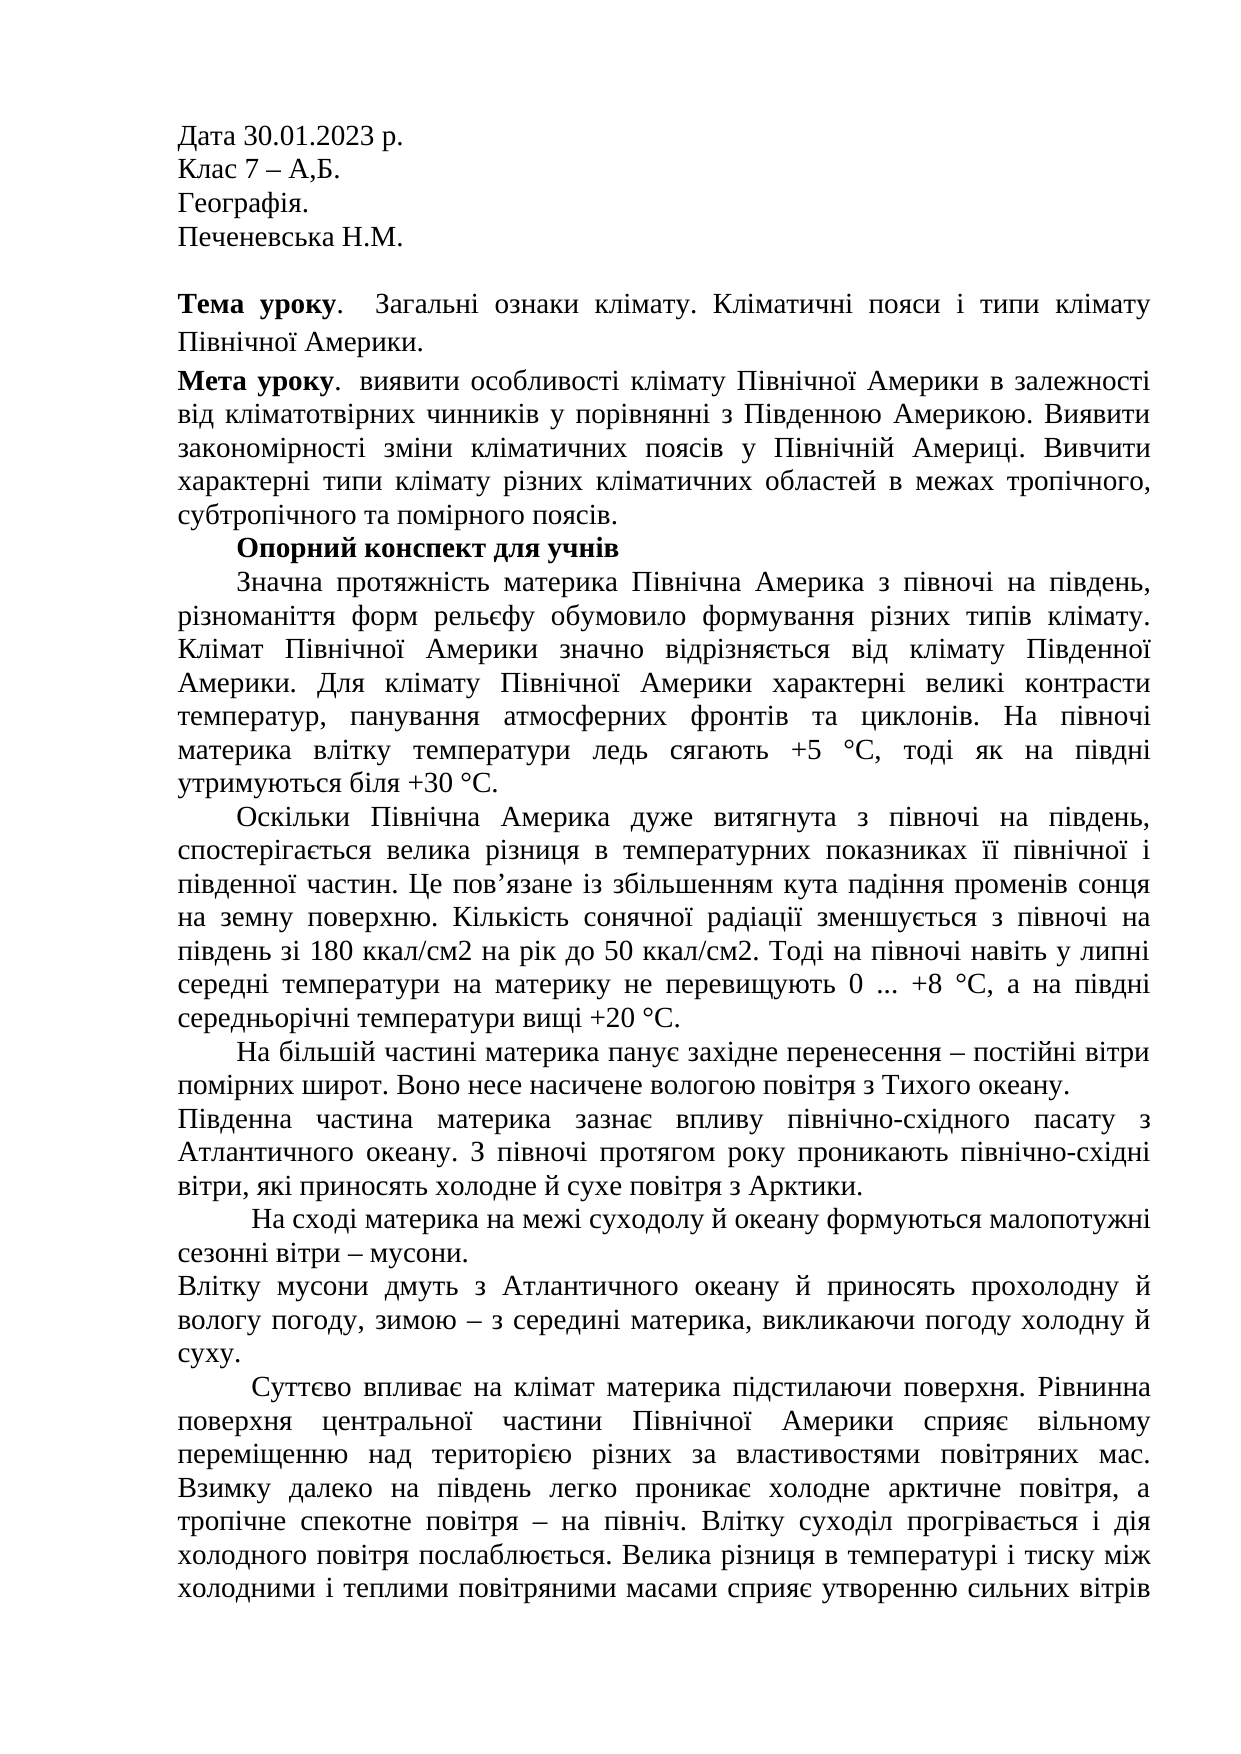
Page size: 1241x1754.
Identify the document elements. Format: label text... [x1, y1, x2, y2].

text На сході материка на межі суходолу й океану формуються малопотужні сезонні вітри – мусони. [177, 1201, 1152, 1268]
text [177, 1369, 1152, 1604]
text Мета уроку. виявити особливості клімату Північної Америки в залежності від кліматотвірних чинників у порівнянні з Південною Америкою. Виявити закономірності зміни кліматичних поясів у Північній Америці. Вивчити характерні типи клімату різних кліматичних областей в межах тропічного, субтропічного та помірного поясів. [177, 363, 1152, 531]
text Влітку мусони дмуть з Атлантичного океану й приносять прохолодну й вологу погоду, зимою – з середині материка, викликаючи погоду холодну й суху. [177, 1268, 1152, 1369]
text Географія. [177, 185, 1152, 219]
text Дата 30.01.2023 р. [177, 118, 1152, 152]
text На більшій частині материка панує західне перенесення – постійні вітри помірних широт. Воно несе насичене вологою повітря з Тихого океану. [177, 1034, 1152, 1101]
text Тема уроку. Загальні ознаки клімату. Кліматичні пояси і типи клімату Північної Америки. [177, 286, 1152, 358]
text Значна протяжність материка Північна Америка з півночі на південь, різноманіття форм рельєфу обумовило формування різних типів клімату. Клімат Північної Америки значно відрізняється від клімату Південної Америки. Для клімату Північної Америки характерні великі контрасти температур, панування атмосферних фронтів та циклонів. На півночі материка влітку температури ледь сягають +5 °С, тоді як на півдні утримуються біля +30 °С. [177, 564, 1152, 799]
text Оскільки Північна Америка дуже витягнута з півночі на південь, спостерігається велика різниця в температурних показниках її північної і південної частин. Це пов’язане із збільшенням кута падіння променів сонця на земну поверхню. Кількість сонячної радіації зменшується з півночі на південь зі 180 ккал/см2 на рік до 50 ккал/см2. Тоді на півночі навіть у липні середні температури на материку не перевищують 0 ... +8 °С, а на півдні середньорічні температури вищі +20 °С. [177, 799, 1152, 1034]
text Південна частина материка зазнає впливу північно-східного пасату з Атлантичного океану. З півночі протягом року проникають північно-східні вітри, які приносять холодне й сухе повітря з Арктики. [177, 1101, 1152, 1201]
text Клас 7 – А,Б. [177, 152, 1152, 185]
text Печеневська Н.М. [177, 219, 1152, 252]
text Опорний конспект для учнів [177, 531, 1152, 564]
